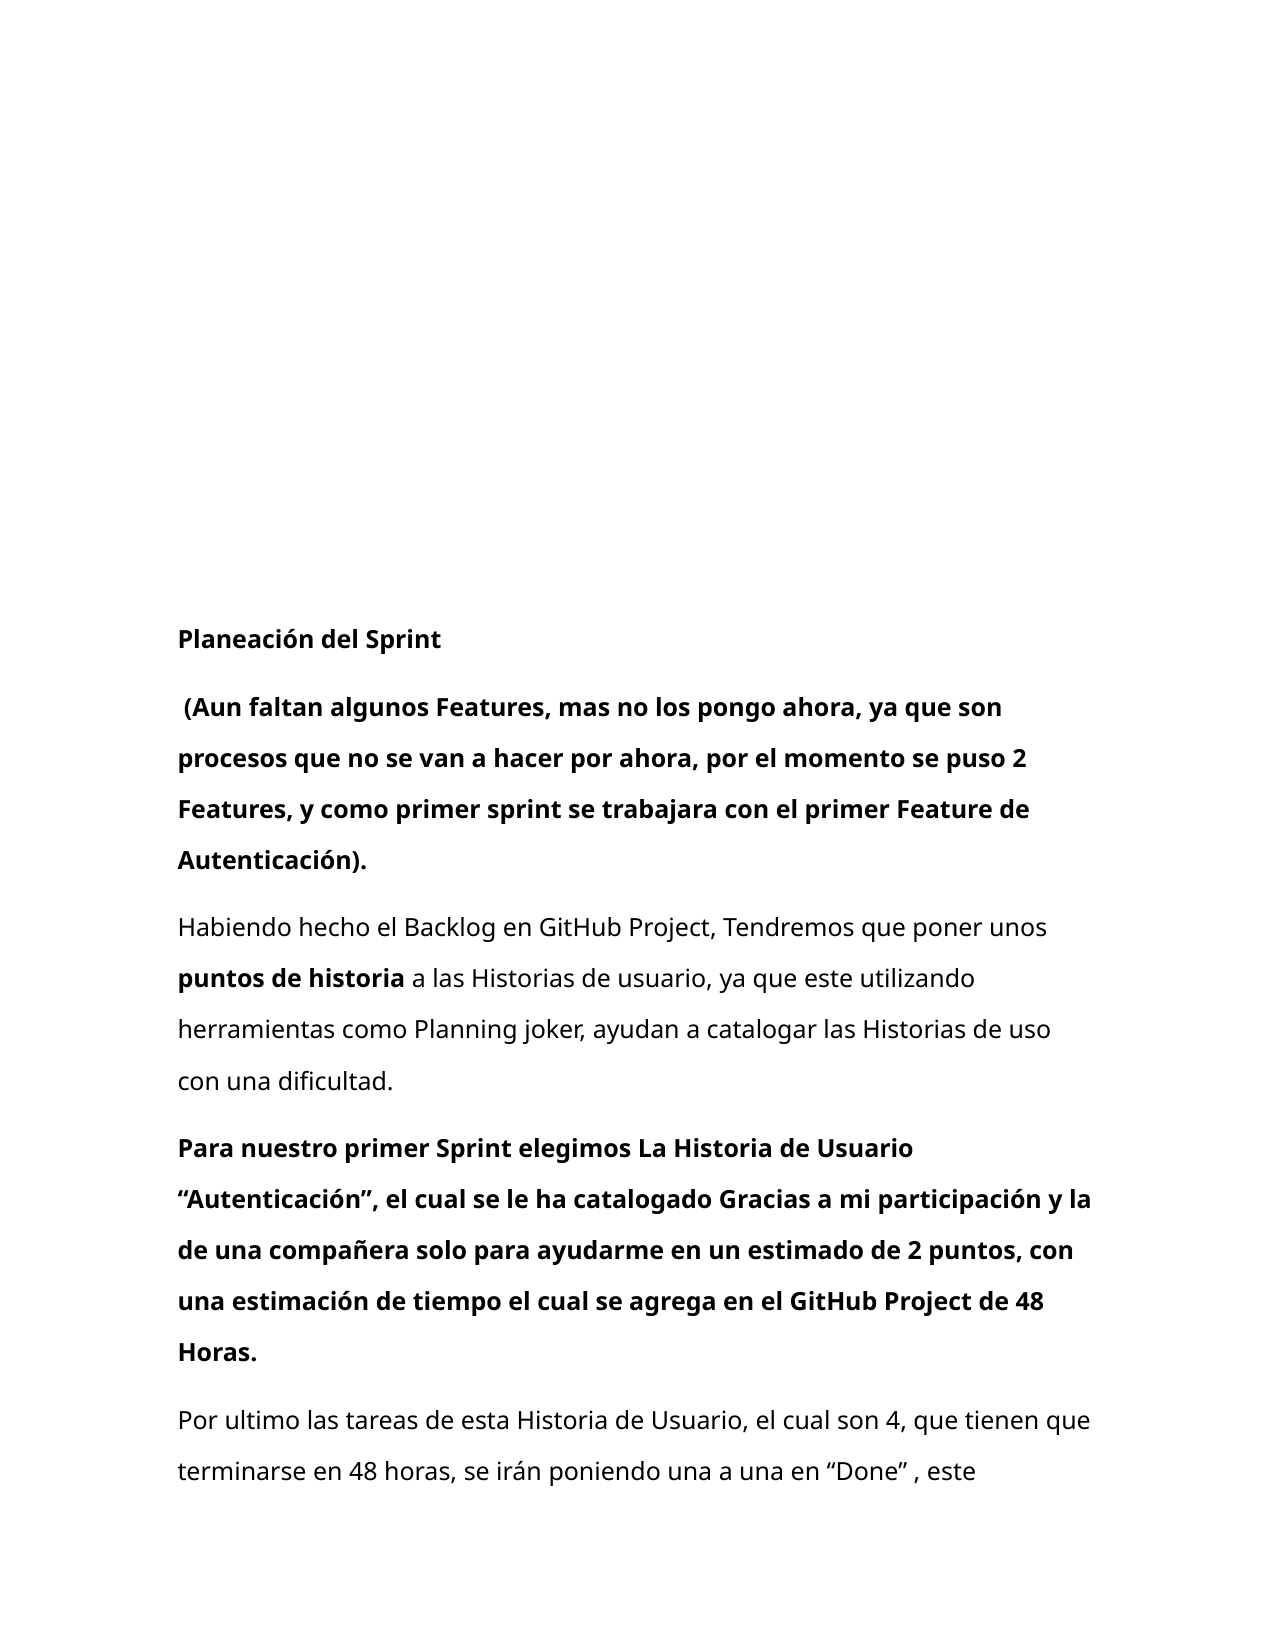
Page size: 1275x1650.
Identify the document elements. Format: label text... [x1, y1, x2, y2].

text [177, 1403, 1098, 1488]
text (Aun faltan algunos Features, mas no los pongo ahora, ya que son procesos que no se van a hacer por ahora, por el momento se puso 2 Features, y como primer sprint se trabajara con el primer Feature de Autenticación). [177, 689, 1098, 876]
text Planeación del Sprint [177, 622, 1098, 656]
text Habiendo hecho el Backlog en GitHub Project, Tendremos que poner unos puntos de historia a las Historias de usuario, ya que este utilizando herramientas como Planning joker, ayudan a catalogar las Historias de uso con una dificultad. [177, 910, 1098, 1097]
text Para nuestro primer Sprint elegimos La Historia de Usuario “Autenticación”, el cual se le ha catalogado Gracias a mi participación y la de una compañera solo para ayudarme en un estimado de 2 puntos, con una estimación de tiempo el cual se agrega en el GitHub Project de 48 Horas. [177, 1131, 1098, 1369]
